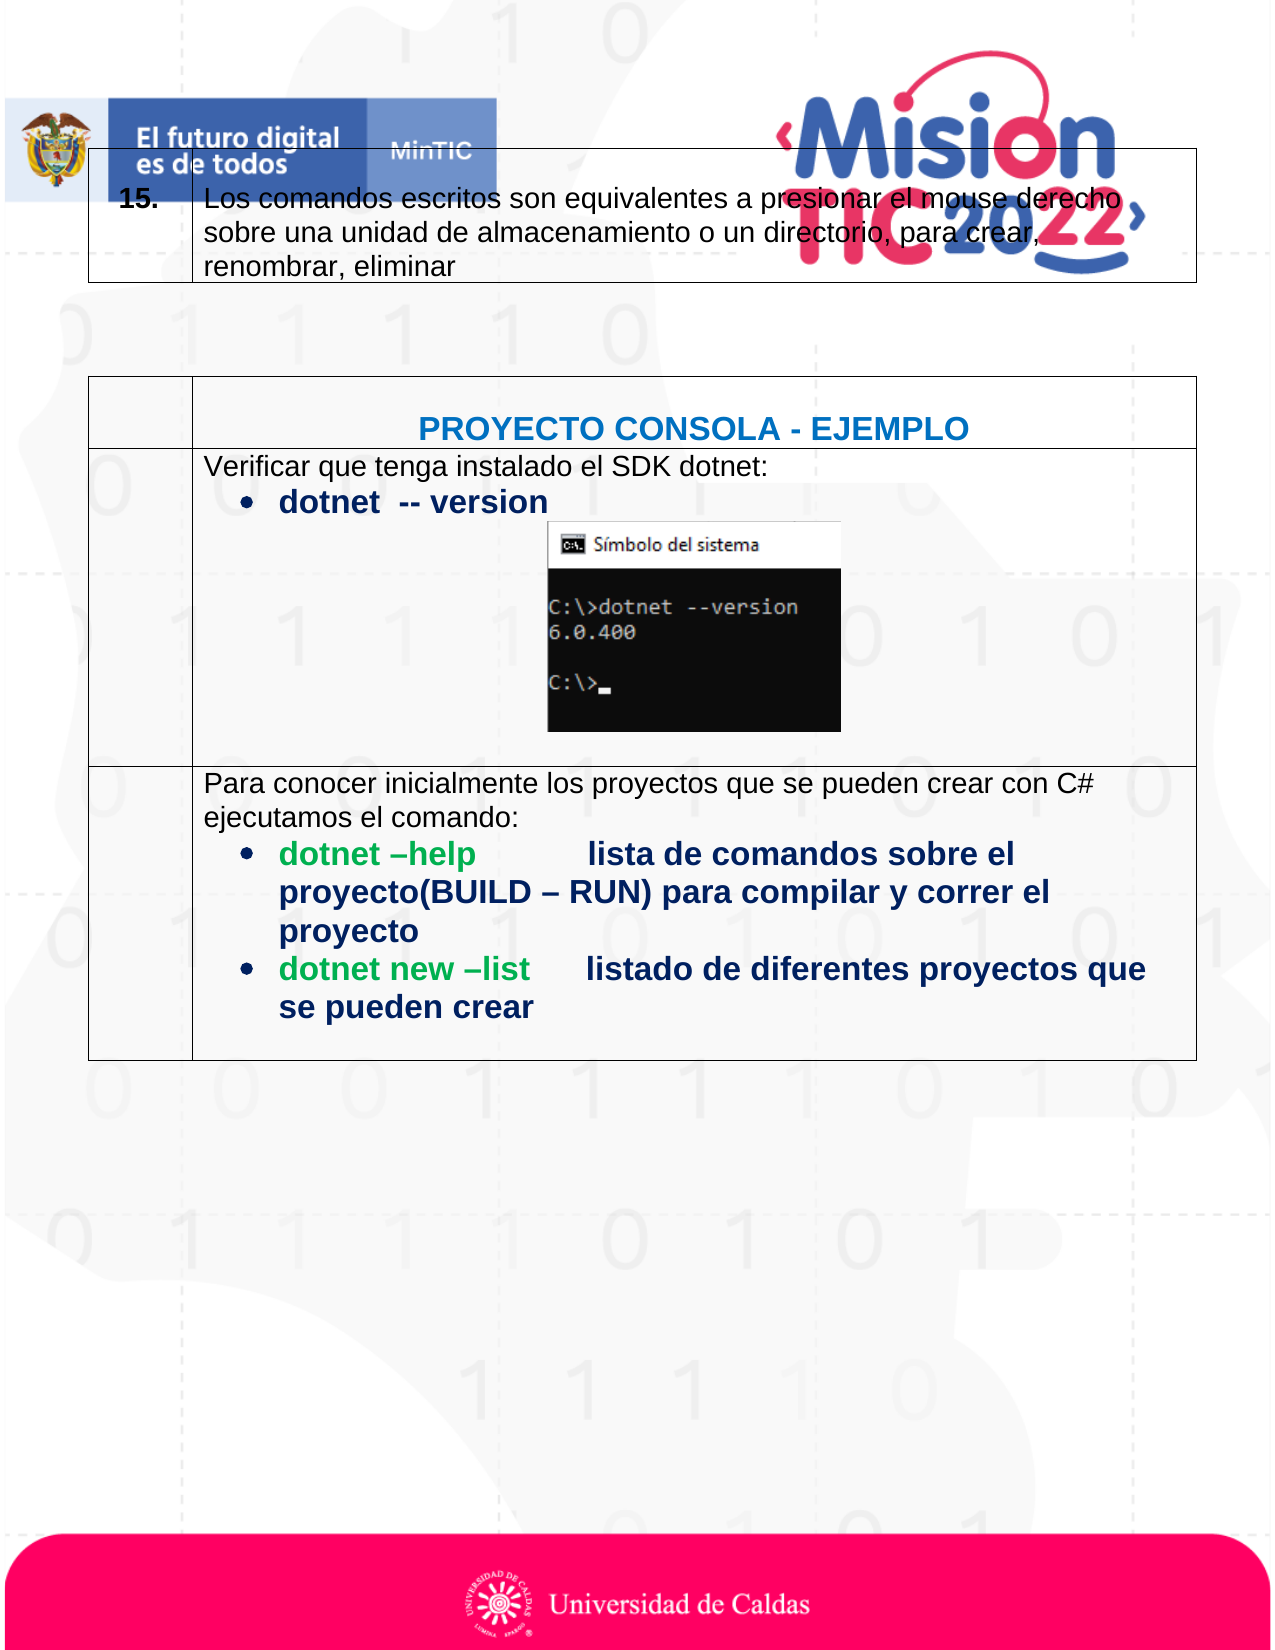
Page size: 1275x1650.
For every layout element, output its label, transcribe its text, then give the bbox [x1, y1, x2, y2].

table_cell Verificar que tenga instalado el SDK dotnet: dotnet -- version [193, 449, 1196, 766]
table_header PROYECTO CONSOLA - EJEMPLO [193, 377, 1196, 448]
table_cell [89, 449, 192, 766]
table_cell [89, 767, 192, 1059]
table_cell Para conocer inicialmente los proyectos que se pueden crear con C# ejecutamos el comando: dotnet –help lista de comandos sobre el proyecto(BUILD – RUN) para compilar y correr el proyecto dotnet new –list listado de diferentes proyectos que se pueden crear [193, 767, 1196, 1059]
picture [4, 0, 1271, 1650]
table_cell Los comandos escritos son equivalentes a presionar el mouse derecho sobre una unidad de almacenamiento o un directorio, para crear, renombrar, eliminar [193, 149, 1196, 282]
table_cell [89, 149, 192, 282]
table_header [89, 377, 192, 448]
